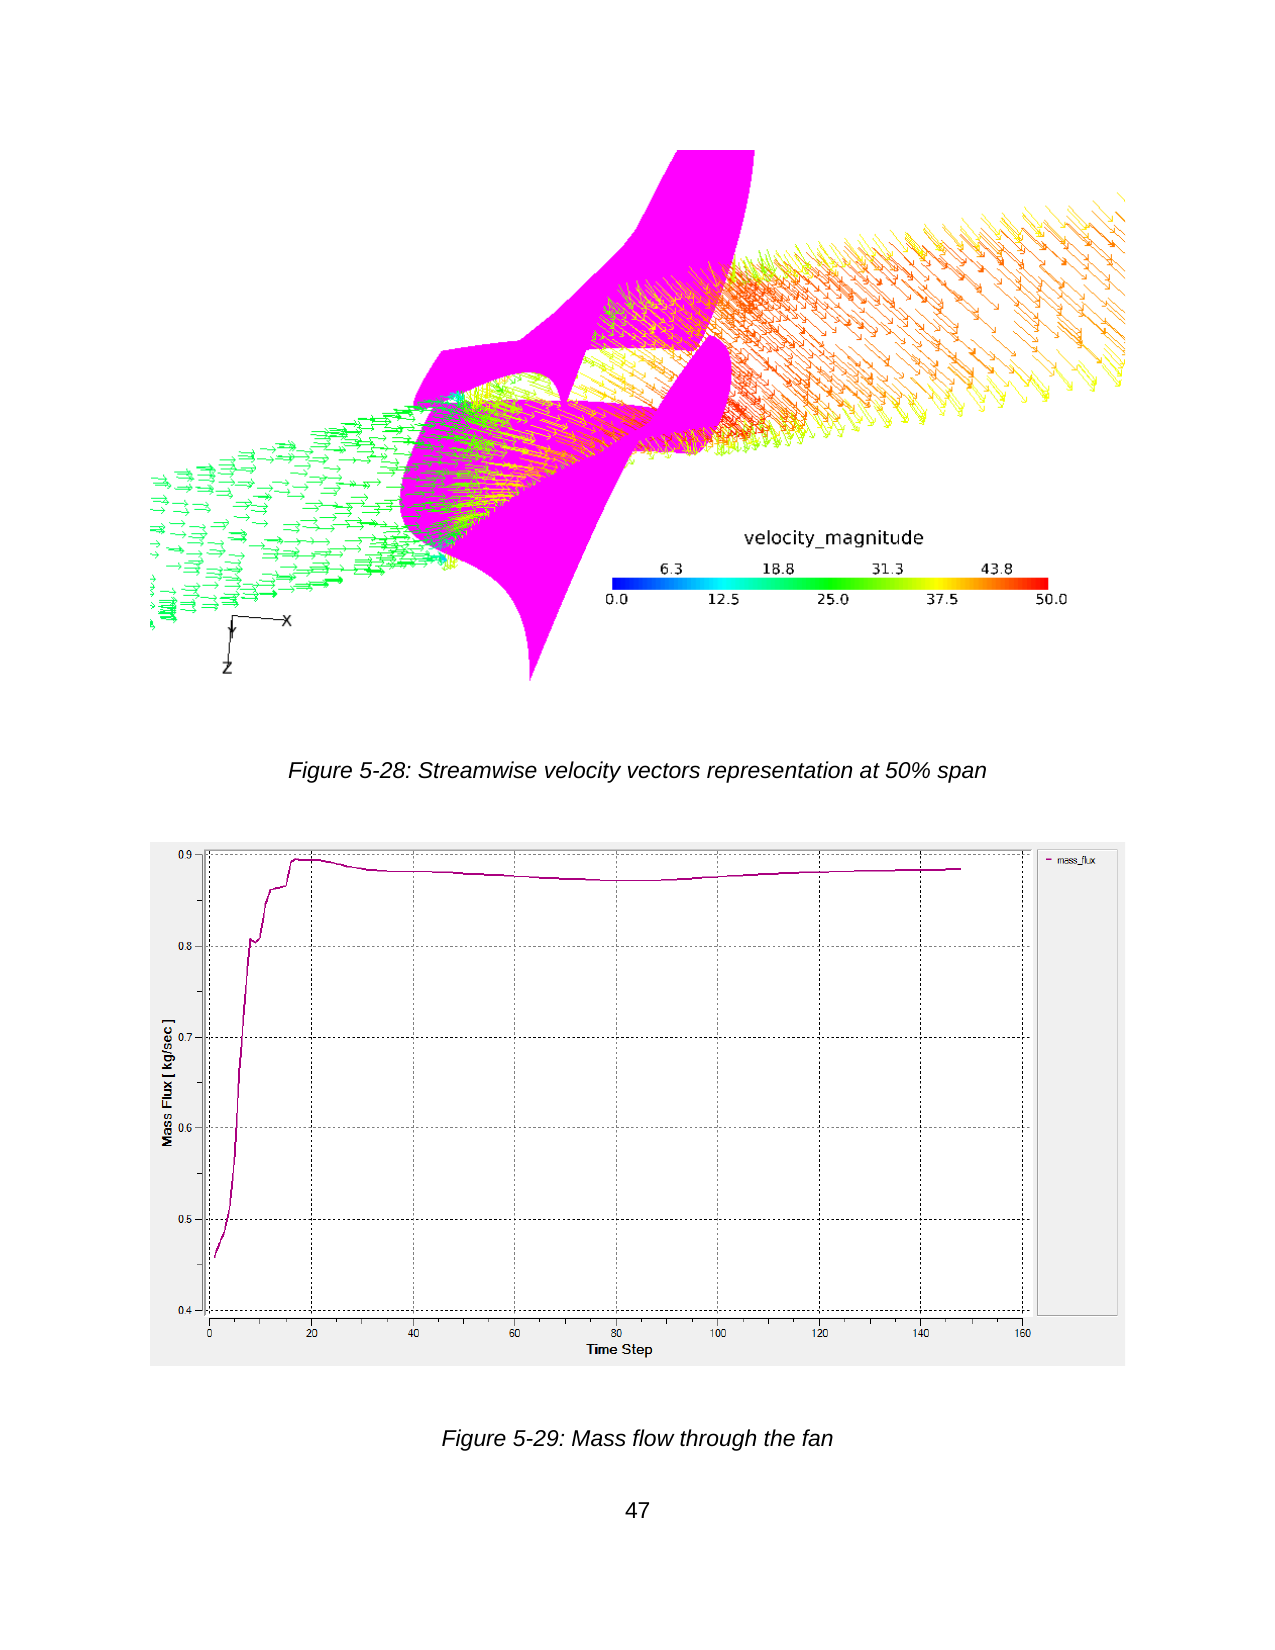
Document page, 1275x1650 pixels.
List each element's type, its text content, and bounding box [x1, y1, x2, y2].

picture [150, 842, 1125, 1366]
picture [150, 150, 1125, 698]
